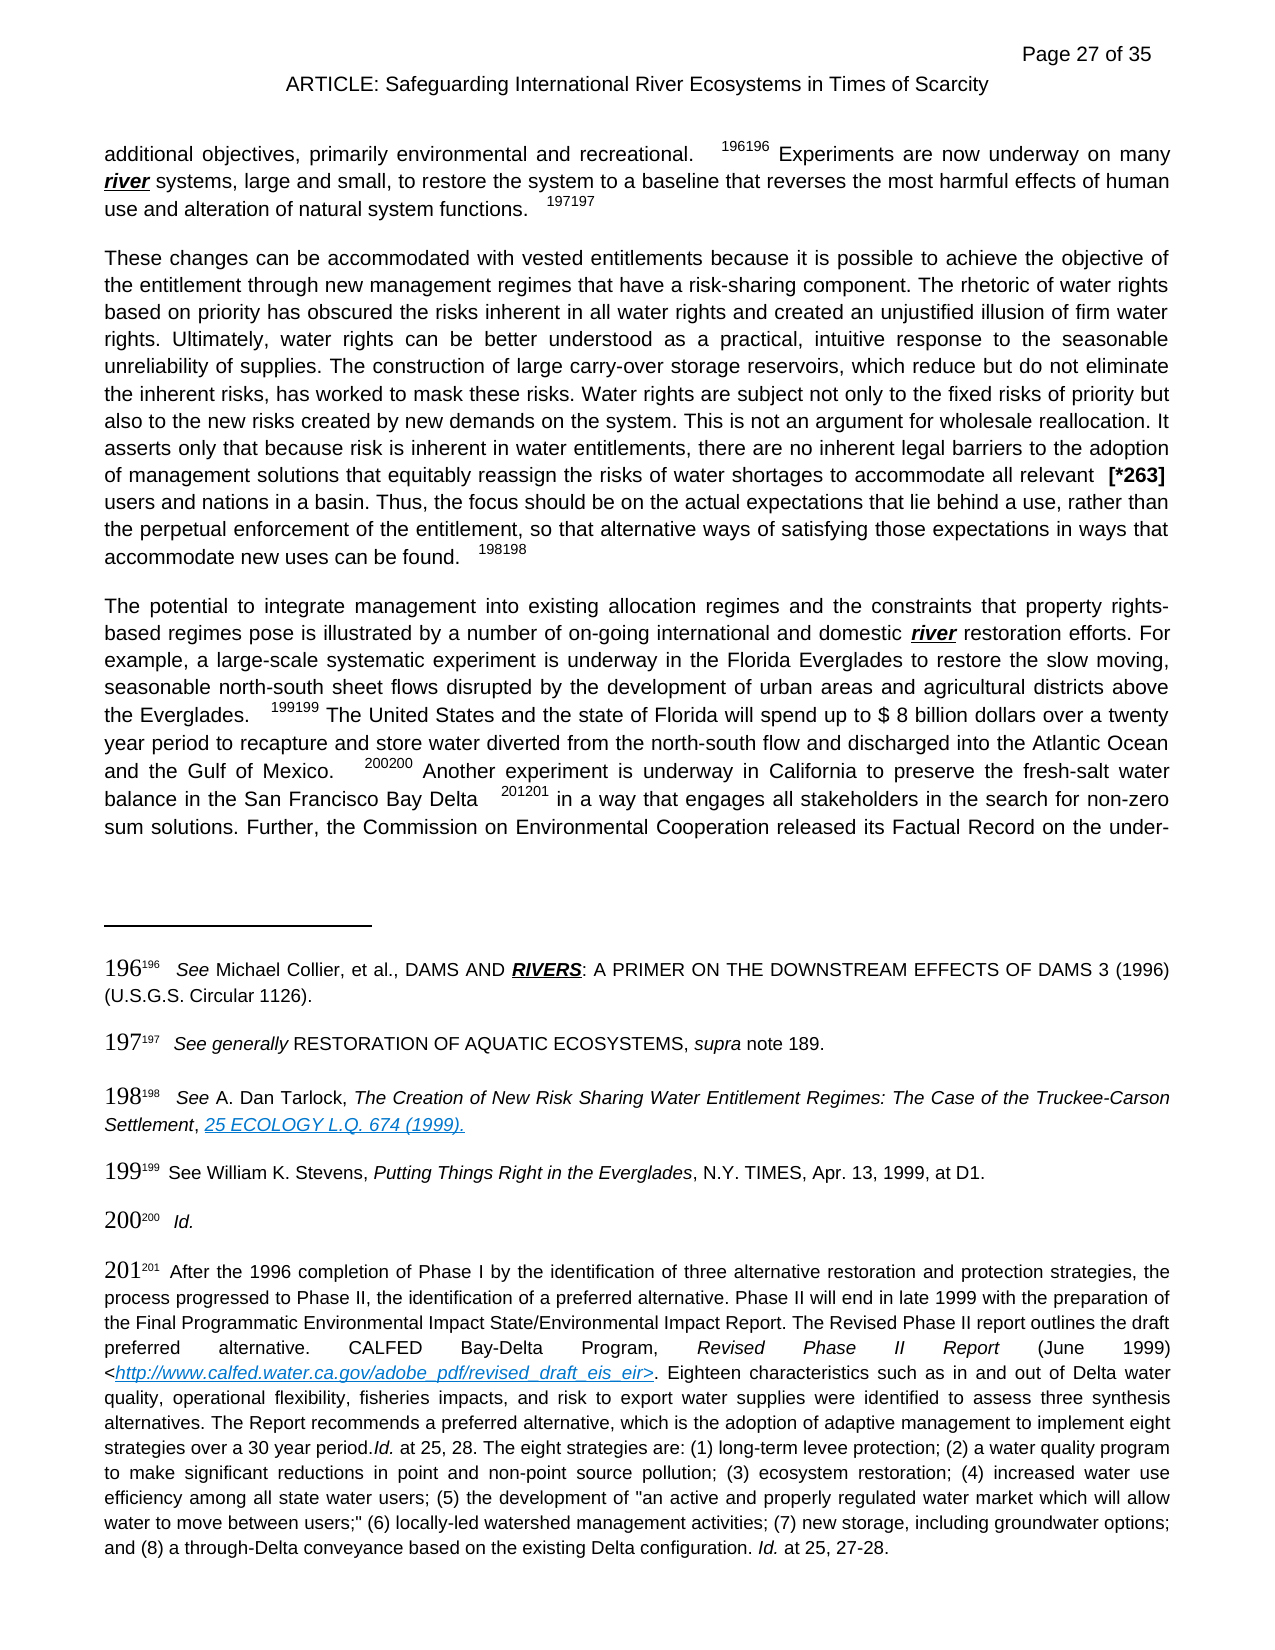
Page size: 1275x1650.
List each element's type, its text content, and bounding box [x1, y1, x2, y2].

text These changes can be accommodated with vested entitlements because it is possible to achieve the objective of the entitlement through new management regimes that have a risk-sharing component. The rhetoric of water rights based on priority has obscured the risks inherent in all water rights and created an unjustified illusion of firm water rights. Ultimately, water rights can be better understood as a practical, intuitive response to the seasonable unreliability of supplies. The construction of large carry-over storage reservoirs, which reduce but do not eliminate the inherent risks, has worked to mask these risks. Water rights are subject not only to the fixed risks of priority but also to the new risks created by new demands on the system. This is not an argument for wholesale reallocation. It asserts only that because risk is inherent in water entitlements, there are no inherent legal barriers to the adoption of management solutions that equitably reassign the risks of water shortages to accommodate all relevant [*263] users and nations in a basin. Thus, the focus should be on the actual expectations that lie behind a use, rather than the perpetual enforcement of the entitlement, so that alternative ways of satisfying those expectations in ways that accommodate new uses can be found. 198 [104, 243, 1171, 569]
text The potential to integrate management into existing allocation regimes and the constraints that property rights-based regimes pose is illustrated by a number of on-going international and domestic river restoration efforts. For example, a large-scale systematic experiment is underway in the Florida Everglades to restore the slow moving, seasonable north-south sheet flows disrupted by the development of urban areas and agricultural districts above the Everglades. 199 The United States and the state of Florida will spend up to $ 8 billion dollars over a twenty year period to recapture and store water diverted from the north-south flow and discharged into the Atlantic Ocean and the Gulf of Mexico. 200 Another experiment is underway in California to preserve the fresh-salt water balance in the San Francisco Bay Delta 201 in a way that engages all stakeholders in the search for non-zero sum solutions. Further, the Commission on Environmental Cooperation released its Factual Record on the under-enforcement of Canadian fish protection legislation by BC [British Columbia] Hydro on the Upper Columbia River System in June 2000. 202 [104, 590, 1171, 839]
